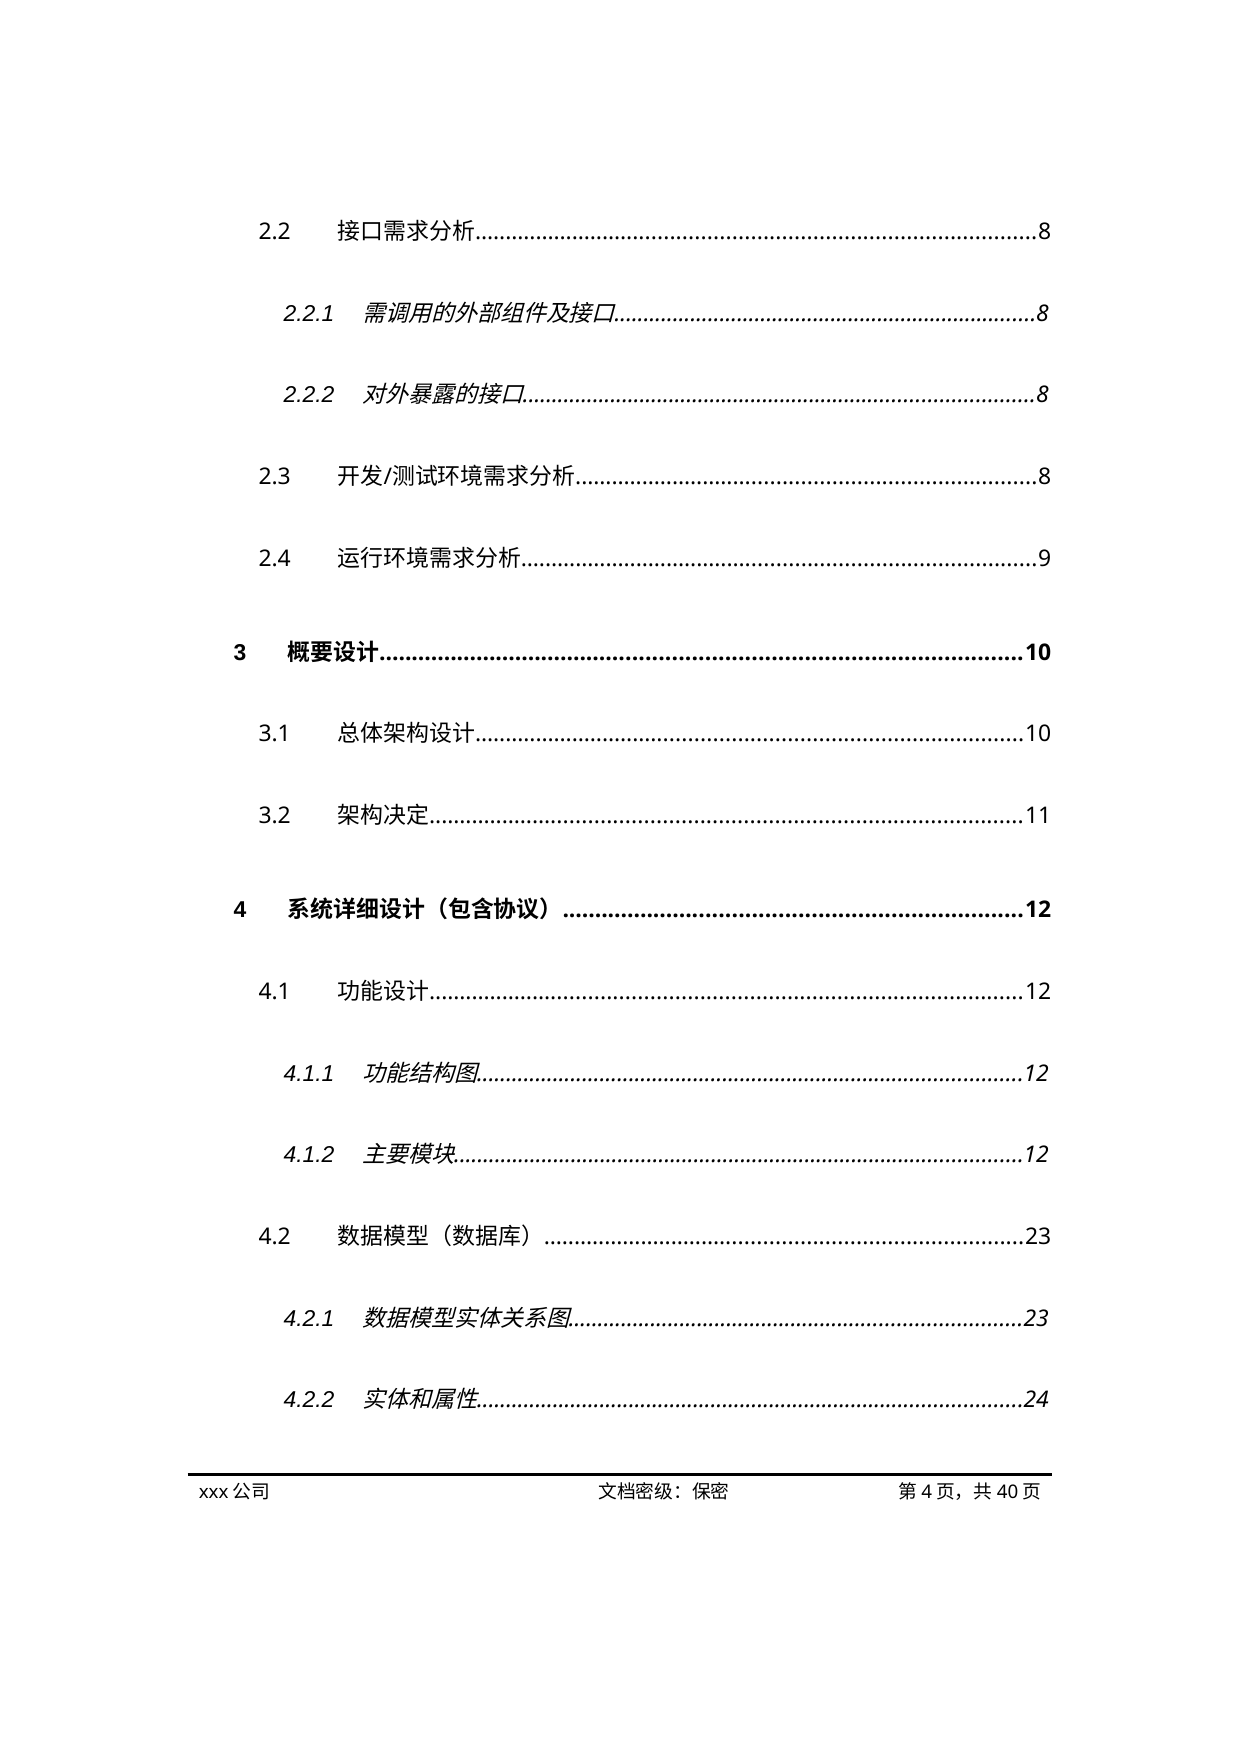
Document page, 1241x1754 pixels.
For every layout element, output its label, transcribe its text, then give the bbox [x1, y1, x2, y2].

text 4.2 数据模型（数据库） 23 [212, 1202, 1053, 1267]
text 3.1 总体架构设计 10 [212, 699, 1053, 764]
text 4 系统详细设计（包含协议） 12 [187, 875, 1053, 940]
text 2.2.1 需调用的外部组件及接口 8 [237, 278, 1053, 343]
text 2.4 运行环境需求分析 9 [212, 523, 1053, 588]
text 4.1.1 功能结构图 12 [237, 1038, 1053, 1103]
text 3.2 架构决定 11 [212, 781, 1053, 846]
text 4.1.2 主要模块 12 [237, 1120, 1053, 1185]
text 4.2.1 数据模型实体关系图 23 [237, 1283, 1053, 1348]
text 4.2.2 实体和属性 24 [237, 1365, 1053, 1430]
text 2.2.2 对外暴露的接口 8 [237, 360, 1053, 425]
text 2.3 开发/测试环境需求分析 8 [212, 442, 1053, 507]
text 2.2 接口需求分析 8 [212, 197, 1053, 262]
text 3 概要设计 10 [187, 618, 1053, 683]
text 4.1 功能设计 12 [212, 957, 1053, 1022]
